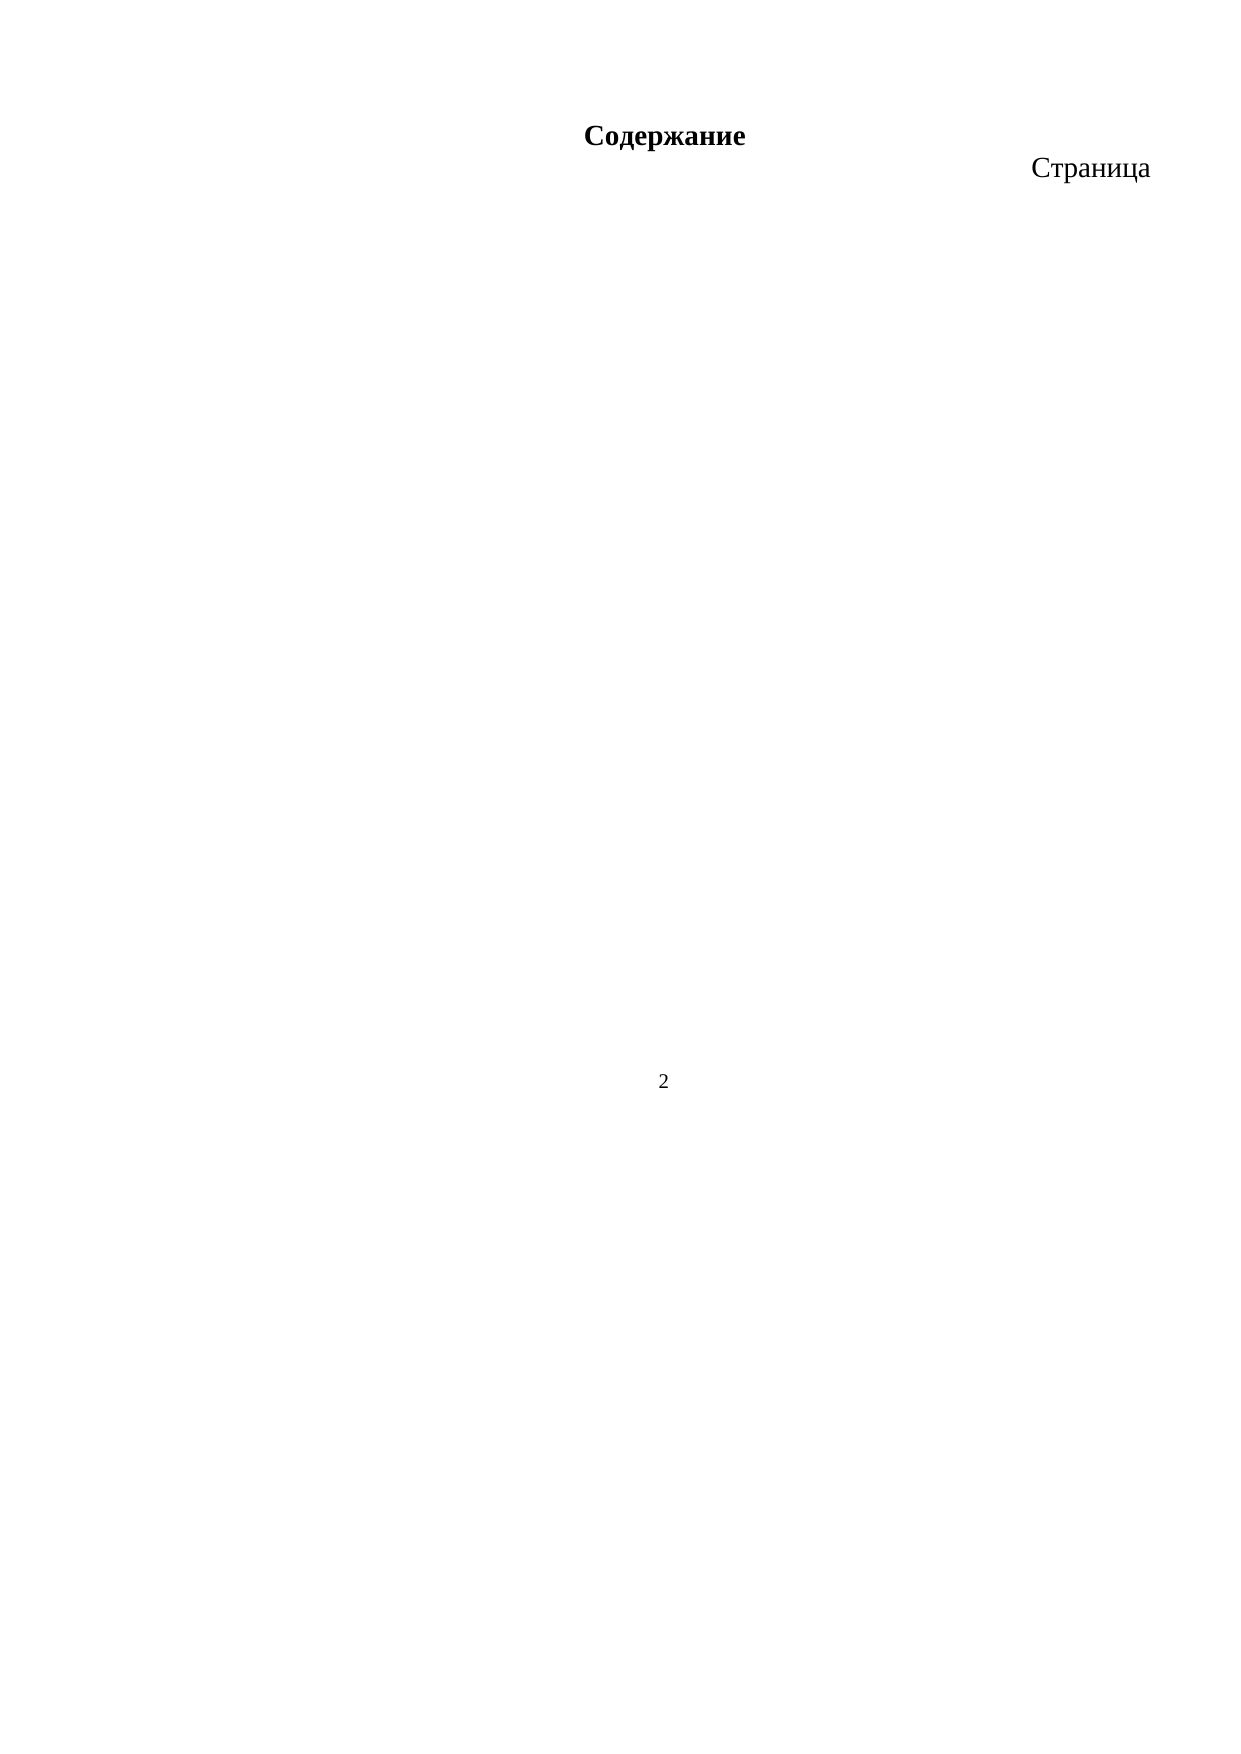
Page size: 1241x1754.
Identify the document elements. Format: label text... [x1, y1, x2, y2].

text 2 [150, 1069, 1177, 1093]
text Страница [1031, 151, 1152, 184]
text Содержание [150, 118, 1179, 151]
